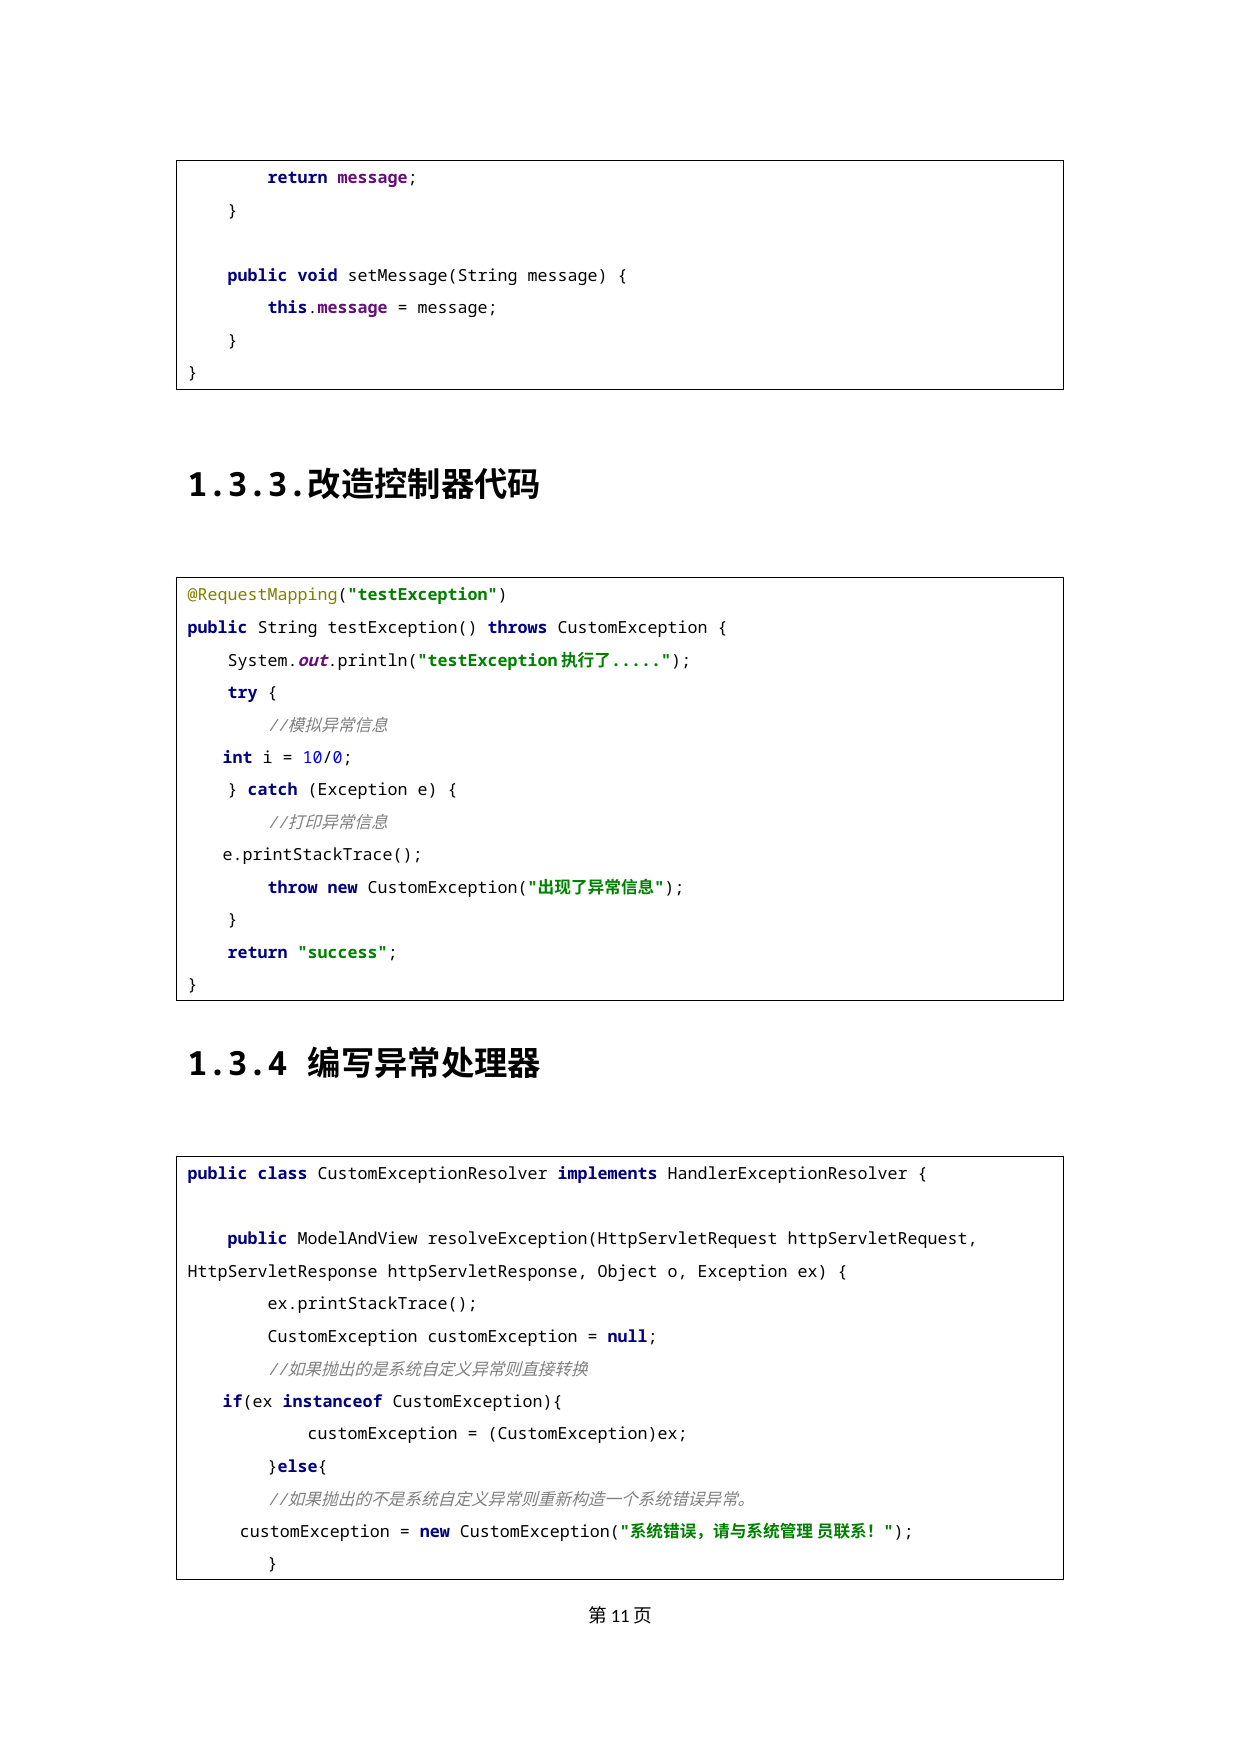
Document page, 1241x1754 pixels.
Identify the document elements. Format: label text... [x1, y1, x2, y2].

subtitle 1.3.3.改造控制器代码 [187, 449, 1053, 514]
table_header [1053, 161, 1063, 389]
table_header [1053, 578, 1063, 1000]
subtitle 1.3.4 编写异常处理器 [187, 1028, 1053, 1093]
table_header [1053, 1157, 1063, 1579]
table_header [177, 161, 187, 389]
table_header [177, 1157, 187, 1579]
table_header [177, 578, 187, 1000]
